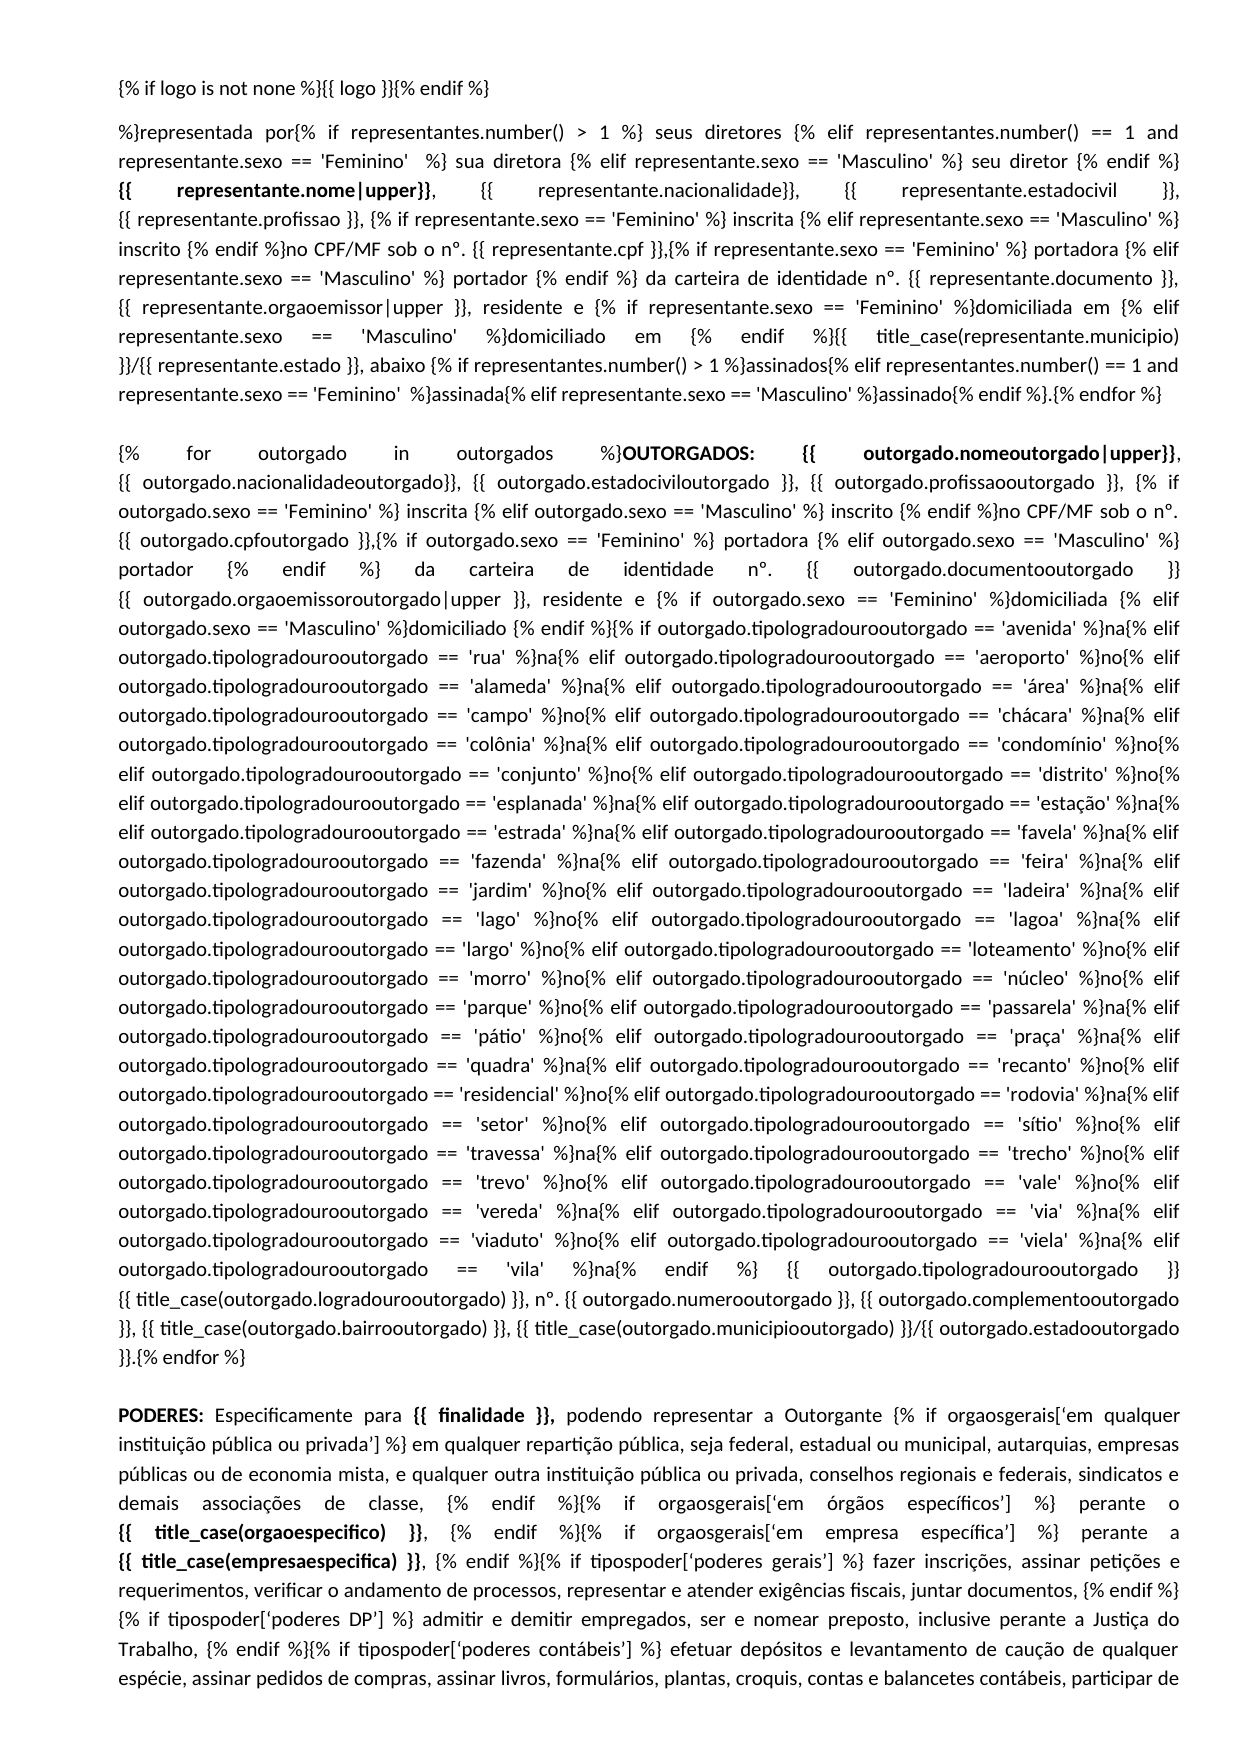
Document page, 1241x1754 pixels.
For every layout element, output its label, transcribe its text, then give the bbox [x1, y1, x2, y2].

text {% for outorgado in outorgados %}OUTORGADOS: {{ outorgado.nomeoutorgado|upper}}, {{ outorgado.nacionalidadeoutorgado}}, {{ outorgado.estadociviloutorgado }}, {{ outorgado.profissaooutorgado }}, {% if outorgado.sexo == 'Feminino' %} inscrita {% elif outorgado.sexo == 'Masculino' %} inscrito {% endif %}no CPF/MF sob o nº. {{ outorgado.cpfoutorgado }},{% if outorgado.sexo == 'Feminino' %} portadora {% elif outorgado.sexo == 'Masculino' %} portador {% endif %} da carteira de identidade nº. {{ outorgado.documentooutorgado }} {{ outorgado.orgaoemissoroutorgado|upper }}, residente e {% if outorgado.sexo == 'Feminino' %}domiciliada {% elif outorgado.sexo == 'Masculino' %}domiciliado {% endif %}{% if outorgado.tipologradourooutorgado == 'avenida' %}na{% elif outorgado.tipologradourooutorgado == 'rua' %}na{% elif outorgado.tipologradourooutorgado == 'aeroporto' %}no{% elif outorgado.tipologradourooutorgado == 'alameda' %}na{% elif outorgado.tipologradourooutorgado == 'área' %}na{% elif outorgado.tipologradourooutorgado == 'campo' %}no{% elif outorgado.tipologradourooutorgado == 'chácara' %}na{% elif outorgado.tipologradourooutorgado == 'colônia' %}na{% elif outorgado.tipologradourooutorgado == 'condomínio' %}no{% elif outorgado.tipologradourooutorgado == 'conjunto' %}no{% elif outorgado.tipologradourooutorgado == 'distrito' %}no{% elif outorgado.tipologradourooutorgado == 'esplanada' %}na{% elif outorgado.tipologradourooutorgado == 'estação' %}na{% elif outorgado.tipologradourooutorgado == 'estrada' %}na{% elif outorgado.tipologradourooutorgado == 'favela' %}na{% elif outorgado.tipologradourooutorgado == 'fazenda' %}na{% elif outorgado.tipologradourooutorgado == 'feira' %}na{% elif outorgado.tipologradourooutorgado == 'jardim' %}no{% elif outorgado.tipologradourooutorgado == 'ladeira' %}na{% elif outorgado.tipologradourooutorgado == 'lago' %}no{% elif outorgado.tipologradourooutorgado == 'lagoa' %}na{% elif outorgado.tipologradourooutorgado == 'largo' %}no{% elif outorgado.tipologradourooutorgado == 'loteamento' %}no{% elif outorgado.tipologradourooutorgado == 'morro' %}no{% elif outorgado.tipologradourooutorgado == 'núcleo' %}no{% elif outorgado.tipologradourooutorgado == 'parque' %}no{% elif outorgado.tipologradourooutorgado == 'passarela' %}na{% elif outorgado.tipologradourooutorgado == 'pátio' %}no{% elif outorgado.tipologradourooutorgado == 'praça' %}na{% elif outorgado.tipologradourooutorgado == 'quadra' %}na{% elif outorgado.tipologradourooutorgado == 'recanto' %}no{% elif outorgado.tipologradourooutorgado == 'residencial' %}no{% elif outorgado.tipologradourooutorgado == 'rodovia' %}na{% elif outorgado.tipologradourooutorgado == 'setor' %}no{% elif outorgado.tipologradourooutorgado == 'sítio' %}no{% elif outorgado.tipologradourooutorgado == 'travessa' %}na{% elif outorgado.tipologradourooutorgado == 'trecho' %}no{% elif outorgado.tipologradourooutorgado == 'trevo' %}no{% elif outorgado.tipologradourooutorgado == 'vale' %}no{% elif outorgado.tipologradourooutorgado == 'vereda' %}na{% elif outorgado.tipologradourooutorgado == 'via' %}na{% elif outorgado.tipologradourooutorgado == 'viaduto' %}no{% elif outorgado.tipologradourooutorgado == 'viela' %}na{% elif outorgado.tipologradourooutorgado == 'vila' %}na{% endif %} {{ outorgado.tipologradourooutorgado }} {{ title_case(outorgado.logradourooutorgado) }}, nº. {{ outorgado.numerooutorgado }}, {{ outorgado.complementooutorgado }}, {{ title_case(outorgado.bairrooutorgado) }}, {{ title_case(outorgado.municipiooutorgado) }}/{{ outorgado.estadooutorgado }}.{% endfor %} [118, 440, 1181, 1369]
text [118, 119, 1181, 407]
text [118, 1402, 1181, 1690]
